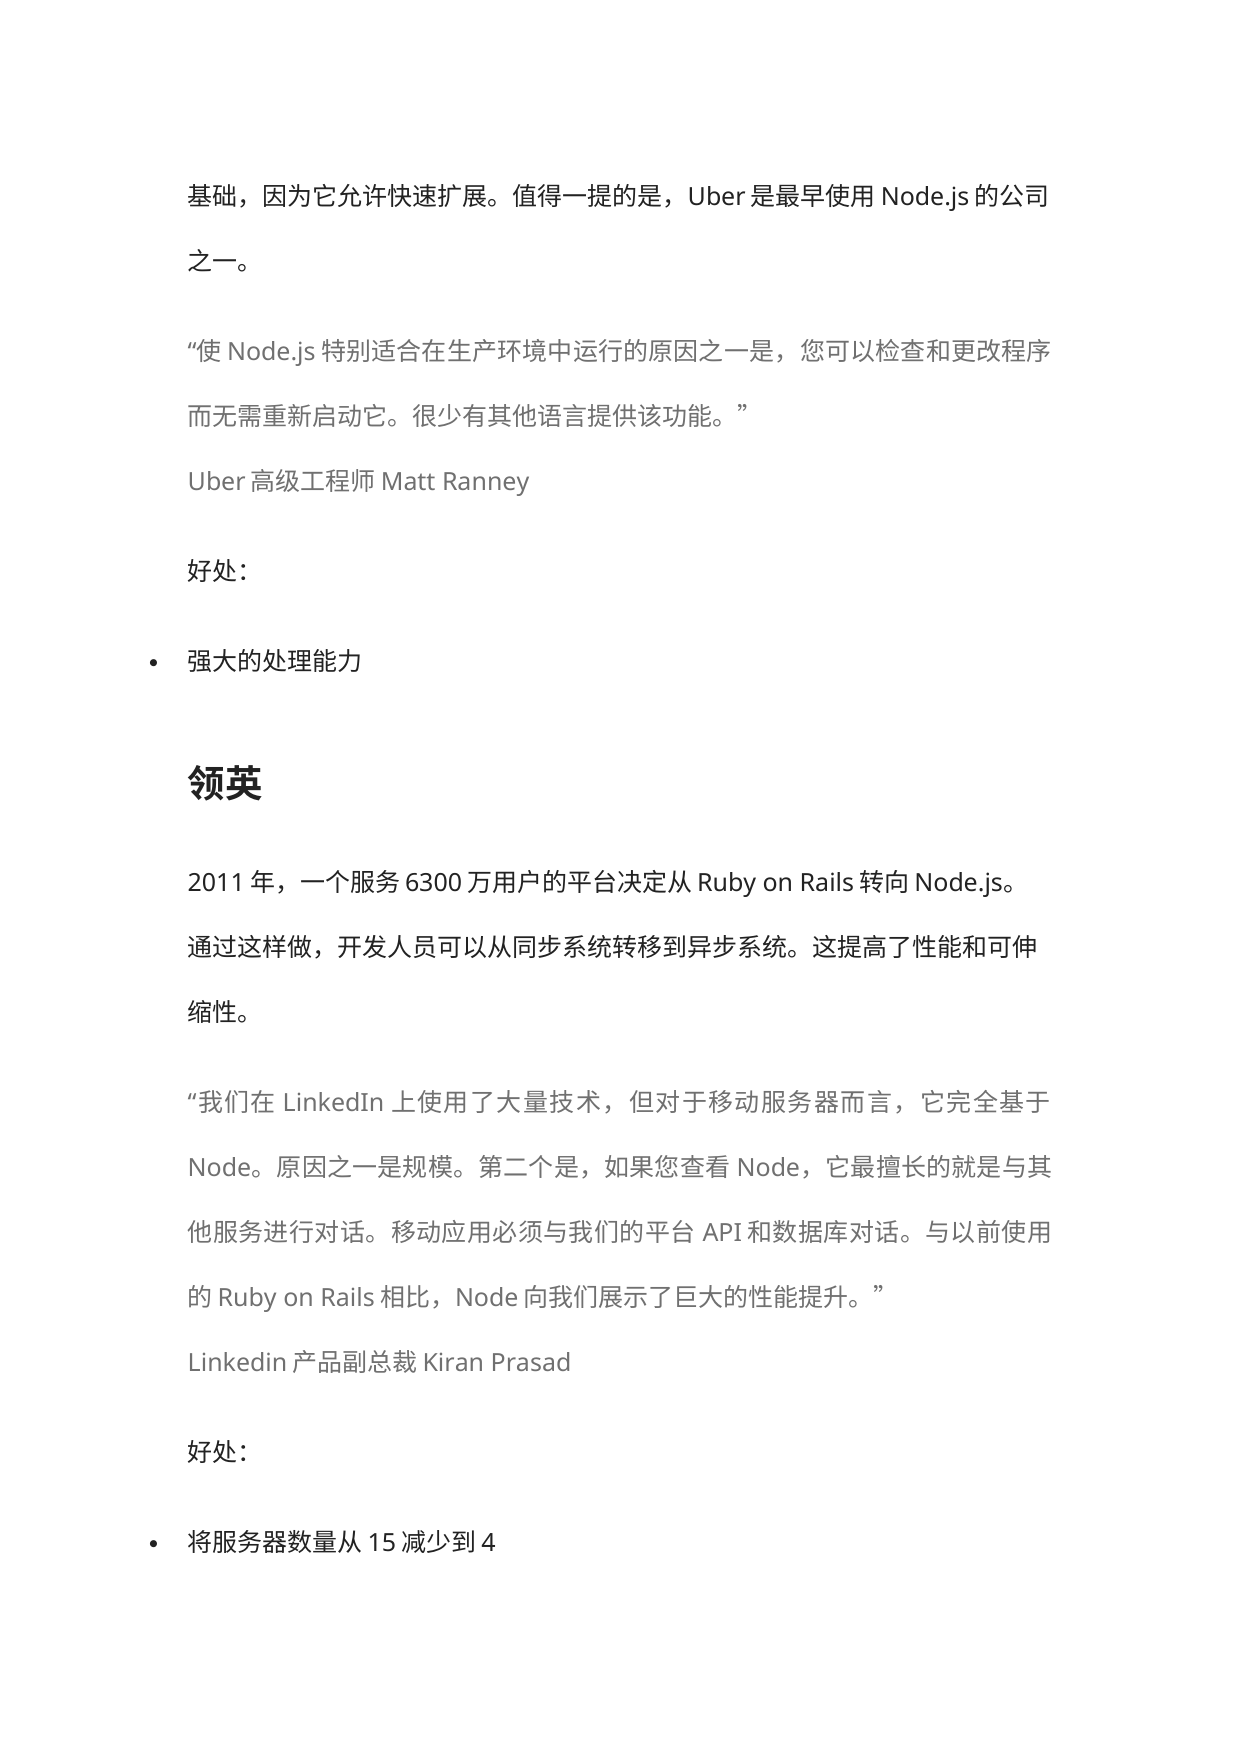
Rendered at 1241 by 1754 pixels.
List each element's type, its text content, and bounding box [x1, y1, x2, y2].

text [187, 162, 1053, 292]
text 领英 [187, 748, 1053, 813]
text “使Node.js特别适合在生产环境中运行的原因之一是，您可以检查和更改程序而无需重新启动它。很少有其他语言提供该功能。” [187, 317, 1053, 447]
list 强大的处理能力 [150, 627, 1053, 692]
text 2011年，一个服务6300万用户的平台决定从Ruby on Rails转向Node.js。通过这样做，开发人员可以从同步系统转移到异步系统。这提高了性能和可伸缩性。 [187, 848, 1053, 1043]
text “我们在LinkedIn上使用了大量技术，但对于移动服务器而言，它完全基于Node。原因之一是规模。第二个是，如果您查看Node，它最擅长的就是与其他服务进行对话。移动应用必须与我们的平台API和数据库对话。与以前使用的Ruby on Rails相比，Node向我们展示了巨大的性能提升。” [187, 1068, 1053, 1328]
text 好处： [187, 537, 1053, 602]
text Uber高级工程师Matt Ranney [187, 447, 1053, 512]
list 将服务器数量从15减少到4 [150, 1508, 1053, 1573]
text 好处： [187, 1418, 1053, 1483]
text Linkedin产品副总裁Kiran Prasad [187, 1328, 1053, 1393]
